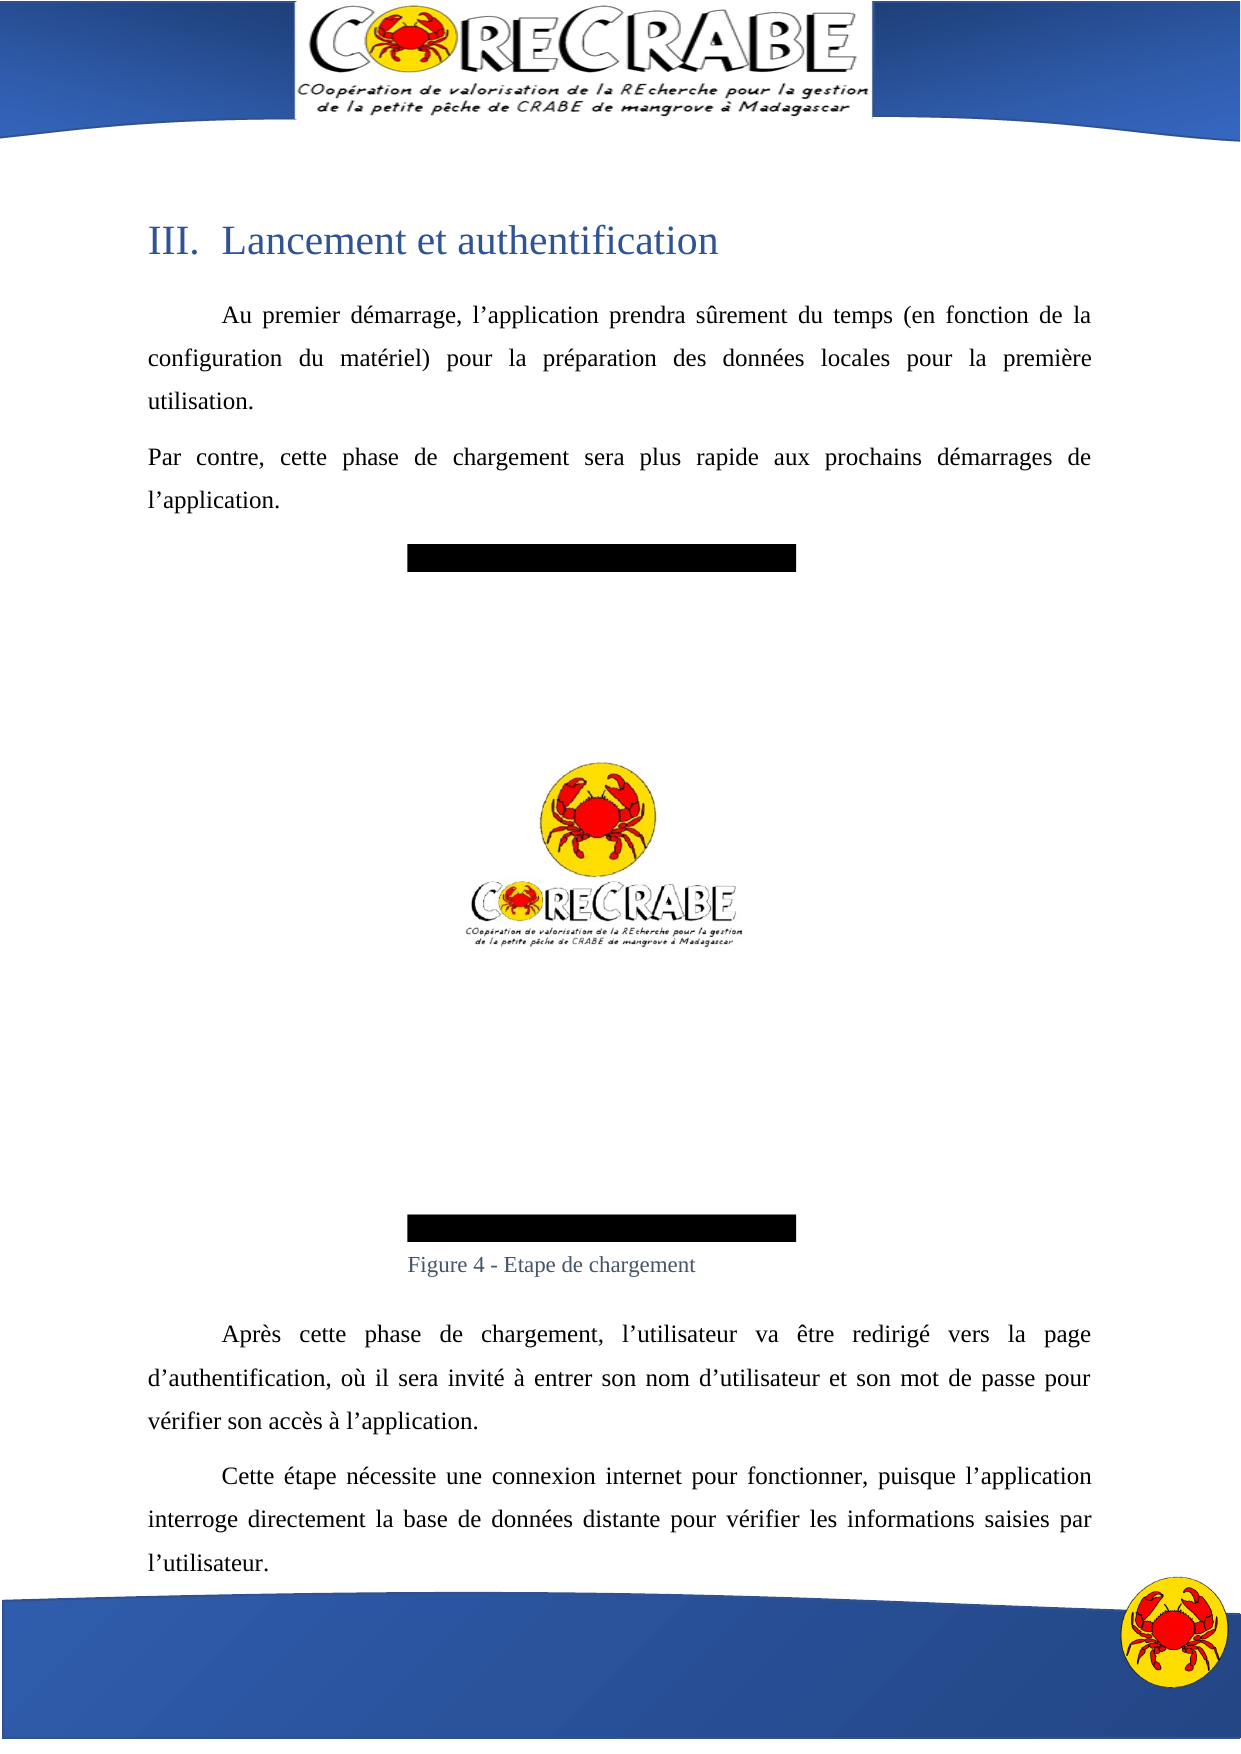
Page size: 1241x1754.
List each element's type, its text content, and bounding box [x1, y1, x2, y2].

picture [0, 1, 1241, 147]
text Cette étape nécessite une connexion internet pour fonctionner, puisque l’application interroge directement la base de données distante pour vérifier les informations saisies par l’utilisateur. [148, 1461, 1093, 1576]
text Par contre, cette phase de chargement sera plus rapide aux prochains démarrages de l’application. [148, 442, 1093, 514]
text Après cette phase de chargement, l’utilisateur va être redirigé vers la page d’authentification, où il sera invité à entrer son nom d’utilisateur et son mot de passe pour vérifier son accès à l’application. [148, 1319, 1093, 1434]
text Au premier démarrage, l’application prendra sûrement du temps (en fonction de la configuration du matériel) pour la préparation des données locales pour la première utilisation. [148, 300, 1093, 415]
subtitle Lancement et authentification [148, 216, 1093, 264]
picture [1114, 1570, 1230, 1690]
picture [407, 544, 797, 1242]
